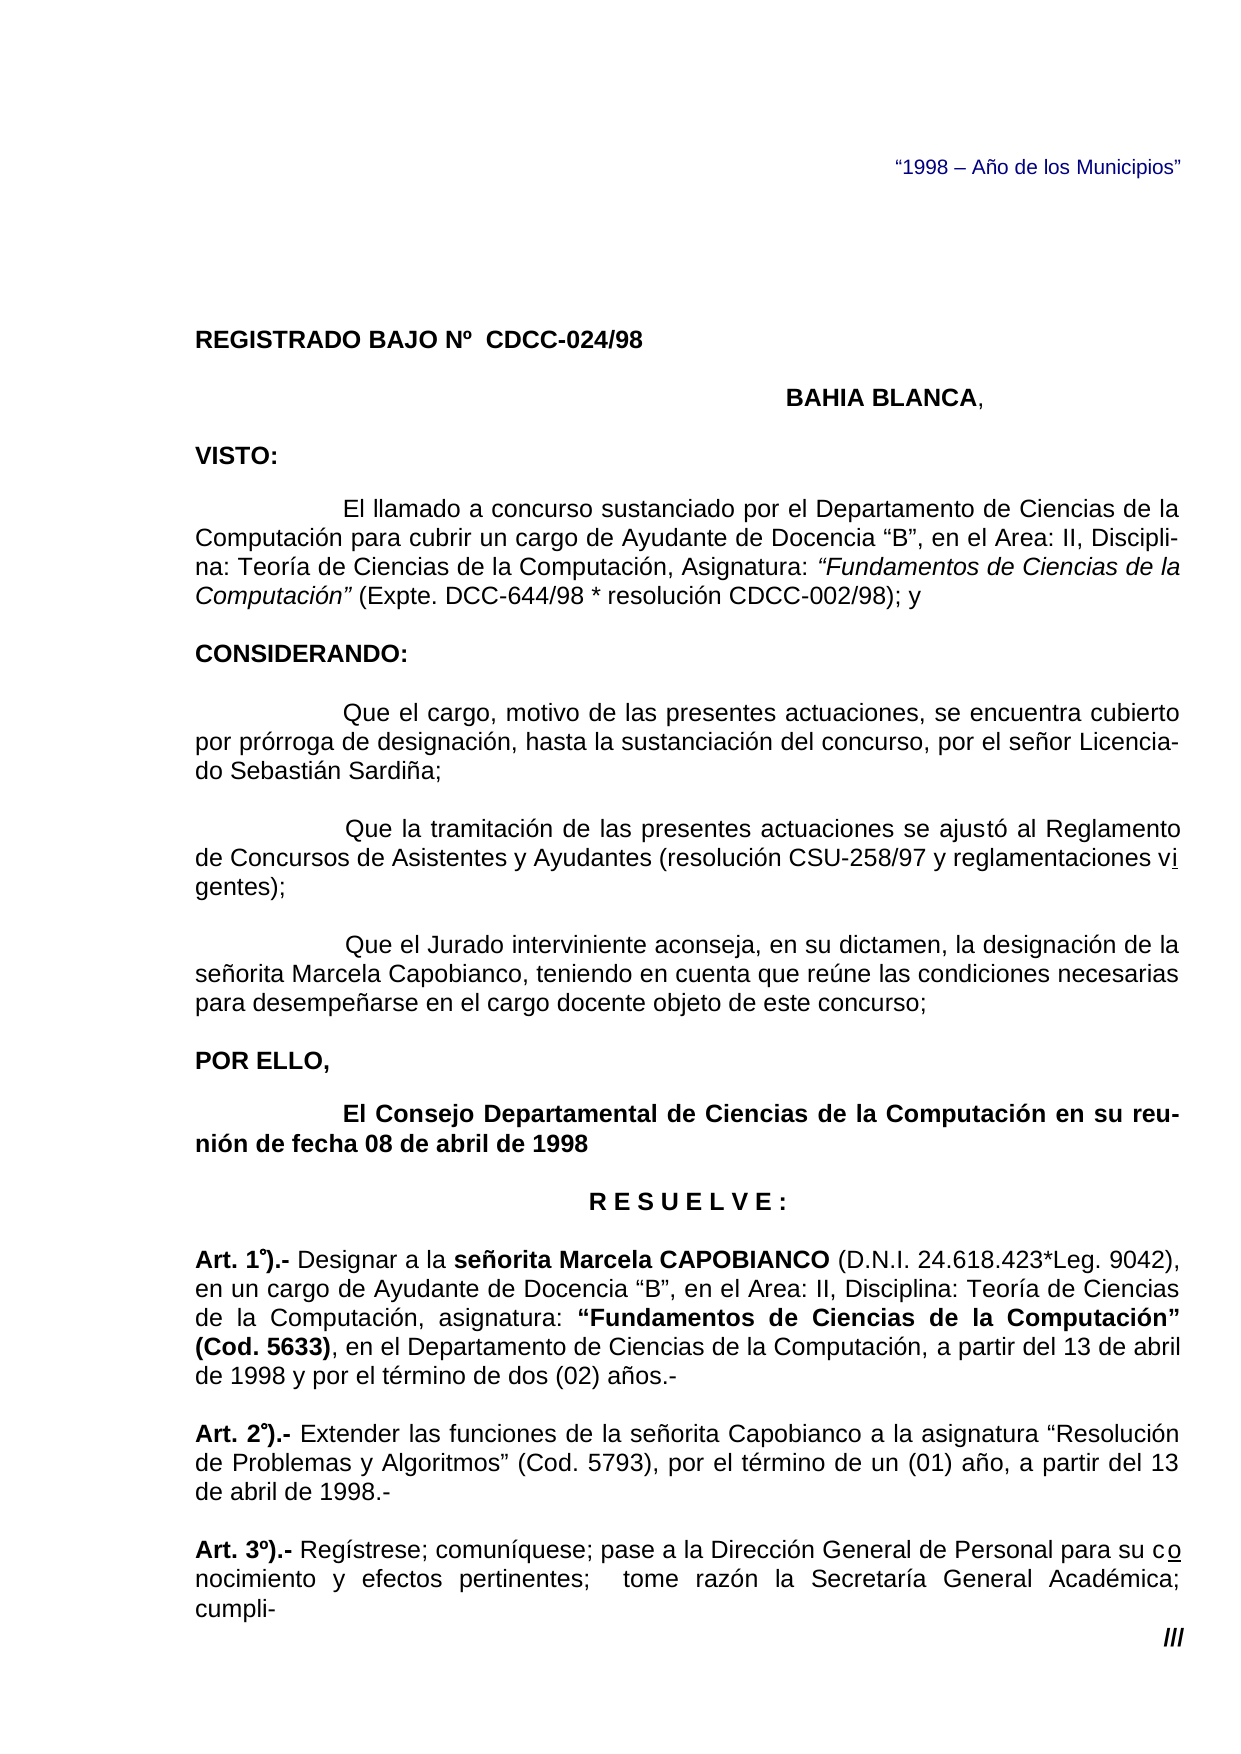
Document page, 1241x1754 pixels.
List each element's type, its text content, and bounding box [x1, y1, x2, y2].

text Que el cargo, motivo de las presentes actuaciones, se encuentra cubierto por prórroga de designación, hasta la sustanciación del concurso, por el señor Licencia-do Sebastián Sardiña; [195, 697, 1181, 785]
text Que el Jurado interviniente aconseja, en su dictamen, la designación de la señorita Marcela Capobianco, teniendo en cuenta que reúne las condiciones necesarias para desempeñarse en el cargo docente objeto de este concurso; [195, 930, 1181, 1017]
text El llamado a concurso sustanciado por el Departamento de Ciencias de la Computación para cubrir un cargo de Ayudante de Docencia “B”, en el Area: II, Discipli- na: Teoría de Ciencias de la Computación, Asignatura: “Fundamentos de Ciencias de la Computación” (Expte. DCC-644/98 * resolución CDCC-002/98); y [195, 494, 1181, 610]
text Art. 2).- Extender las funciones de la señorita Capobianco a la asignatura “Resolución de Problemas y Algoritmos” (Cod. 5793), por el término de un (01) año, a partir del 13 de abril de 1998.- [195, 1419, 1181, 1506]
text “1998 – Año de los Municipios” [195, 155, 1181, 179]
text VISTO: [195, 441, 1181, 470]
text REGISTRADO BAJO Nº CDCC-024/98 [195, 325, 1181, 354]
text POR ELLO, [195, 1046, 1181, 1075]
text /// [195, 1622, 1184, 1652]
text R E S U E L V E : [195, 1187, 1181, 1216]
text Art. 1).- Designar a la señorita Marcela CAPOBIANCO (D.N.I. 24.618.423*Leg. 9042), en un cargo de Ayudante de Docencia “B”, en el Area: II, Disciplina: Teoría de Ciencias de la Computación, asignatura: “Fundamentos de Ciencias de la Computación” (Cod. 5633), en el Departamento de Ciencias de la Computación, a partir del 13 de abril de 1998 y por el término de dos (02) años.- [195, 1245, 1181, 1390]
text gentes); [195, 872, 1181, 901]
text CONSIDERANDO: [195, 639, 1181, 668]
text BAHIA BLANCA, [195, 383, 1181, 412]
text Que la tramitación de las presentes actuaciones se ajustó al Reglamento de Concursos de Asistentes y Ayudantes (resolución CSU-258/97 y reglamentaciones vi [195, 814, 1181, 872]
text El Consejo Departamental de Ciencias de la Computación en su reu-nión de fecha 08 de abril de 1998 [195, 1099, 1181, 1157]
text Art. 3º).- Regístrese; comuníquese; pase a la Dirección General de Personal para su co nocimiento y efectos pertinentes; tome razón la Secretaría General Académica; cumpli- [195, 1535, 1181, 1622]
